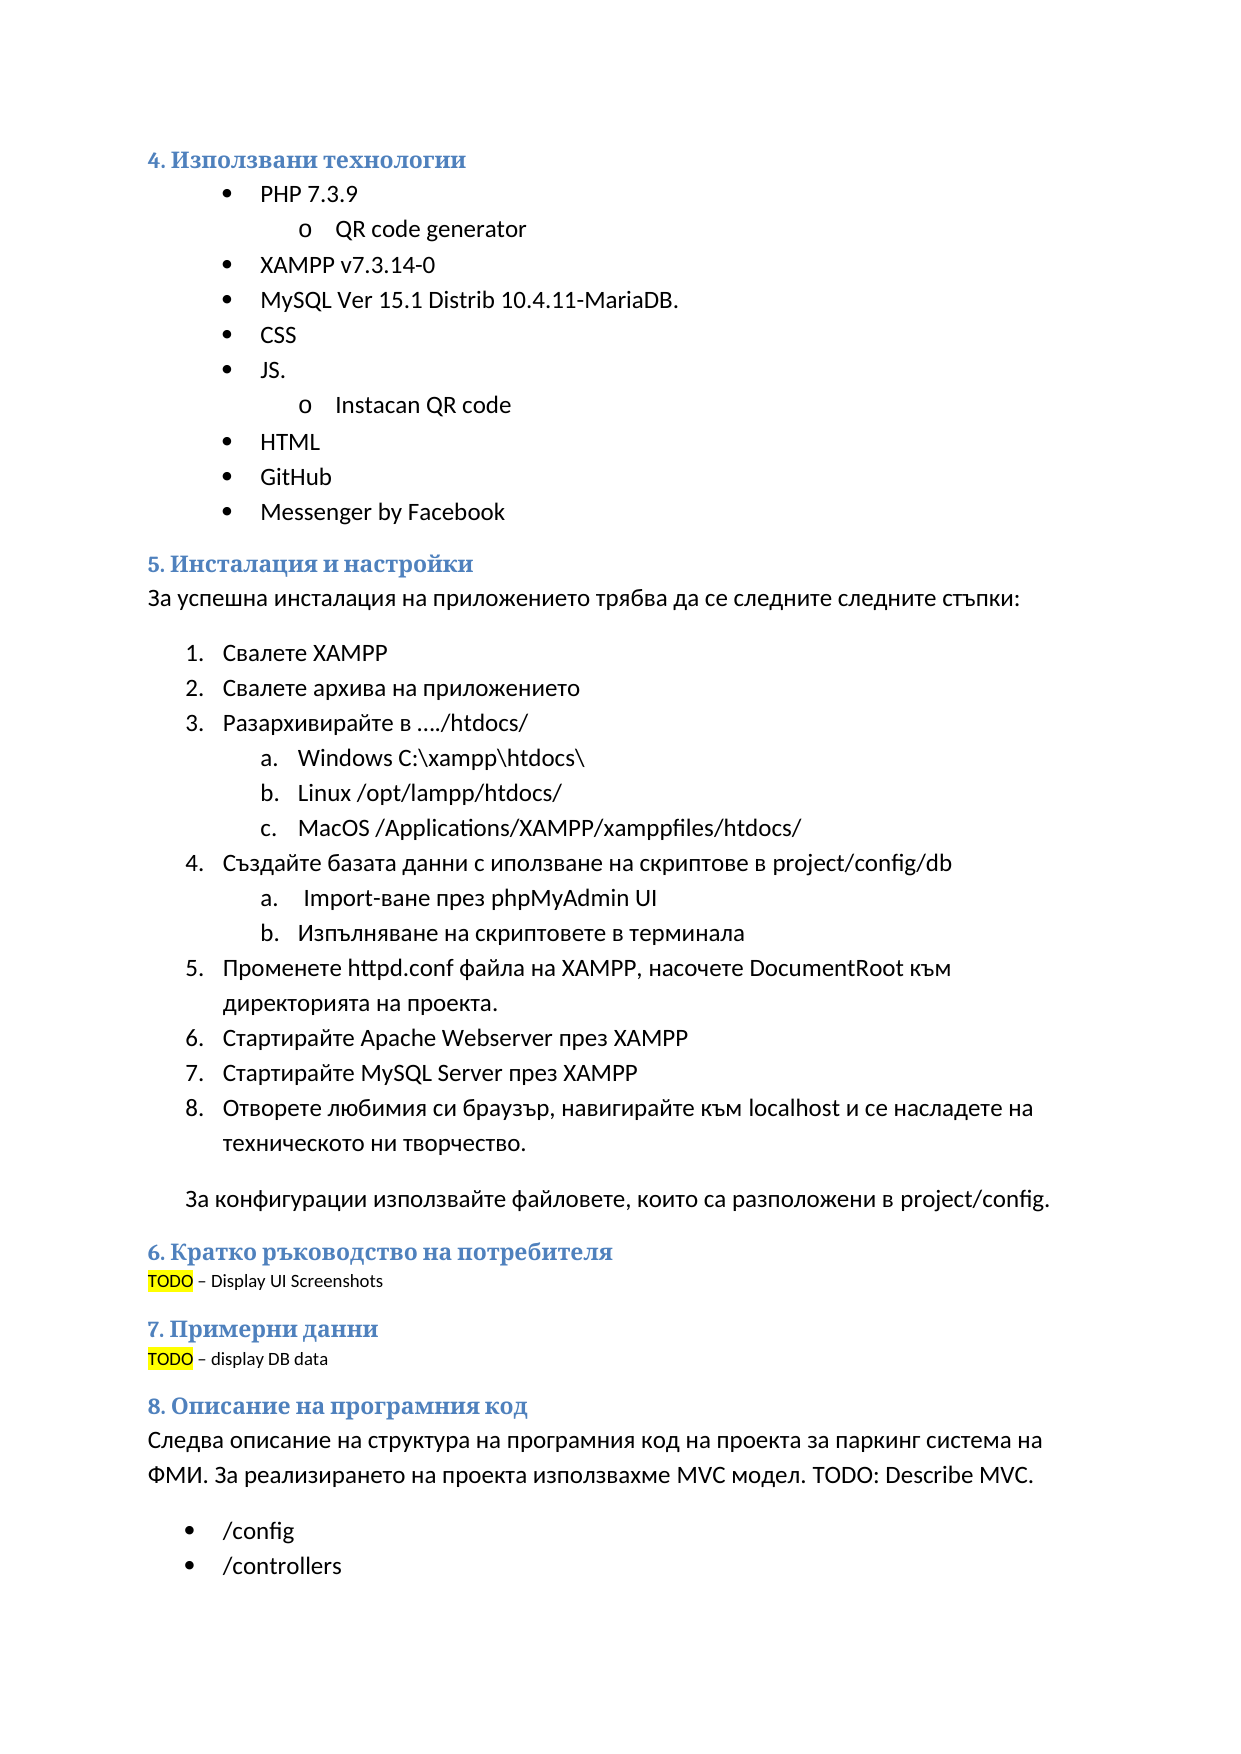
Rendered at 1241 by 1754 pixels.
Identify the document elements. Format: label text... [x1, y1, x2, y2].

list QR code generator [298, 213, 1093, 244]
list JS. [223, 354, 1093, 385]
subtitle 5. Инсталация и настройки [148, 552, 1093, 578]
subtitle 6. Кратко ръководство на потребителя [148, 1239, 1093, 1266]
list MySQL Ver 15.1 Distrib 10.4.11-MariaDB. [223, 284, 1093, 315]
list Стартирайте Apache Webserver през XAMPP [185, 1023, 1093, 1053]
list MacOS /Applications/XAMPP/xamppfiles/htdocs/ [260, 813, 1093, 843]
subtitle 8. Описание на програмния код [148, 1394, 1093, 1420]
subtitle 7. Примерни данни [148, 1317, 1093, 1343]
list XAMPP v7.3.14-0 [223, 249, 1093, 280]
text Следва описание на структура на програмния код на проекта за паркинг система на ФМИ. За реализирането на проекта използвахме MVC модел. TODO: Describe MVC. [148, 1424, 1093, 1490]
text За конфигурации използвайте файловете, които са разположени в project/config. [185, 1183, 1093, 1214]
text TODO – Display UI Screenshots [148, 1269, 1093, 1292]
list /controllers [185, 1550, 1093, 1581]
list Messenger by Facebook [223, 496, 1093, 526]
list Свалете архива на приложението [185, 673, 1093, 703]
text За успешна инсталация на приложението трябва да се следните следните стъпки: [148, 582, 1093, 612]
list Създайте базата данни с иползване на скриптове в project/config/db [185, 848, 1093, 878]
list Свалете XAMPP [185, 638, 1093, 668]
list Разархивирайте в …./htdocs/ [185, 708, 1093, 738]
list GitHub [223, 461, 1093, 491]
list CSS [223, 319, 1093, 350]
text TODO – display DB data [193, 1347, 1093, 1370]
list Instacan QR code [298, 389, 1093, 421]
list /config [185, 1515, 1093, 1546]
list Изпълняване на скриптовете в терминала [260, 918, 1093, 948]
subtitle 4. Използвани технологии [148, 148, 1093, 174]
list Отворете любимия си браузър, навигирайте към localhost и се насладете на техническото ни творчество. [185, 1093, 1093, 1158]
list Стартирайте MySQL Server през XAMPP [185, 1058, 1093, 1088]
list HTML [223, 426, 1093, 456]
list Linux /opt/lampp/htdocs/ [260, 778, 1093, 808]
list Import-ване през phpMyAdmin UI [260, 883, 1093, 913]
list Променете httpd.conf файла на XAMPP, насочете DocumentRoot към директорията на проекта. [185, 953, 1093, 1018]
list Windows C:\xampp\htdocs\ [260, 743, 1093, 773]
list PHP 7.3.9 [223, 178, 1093, 208]
